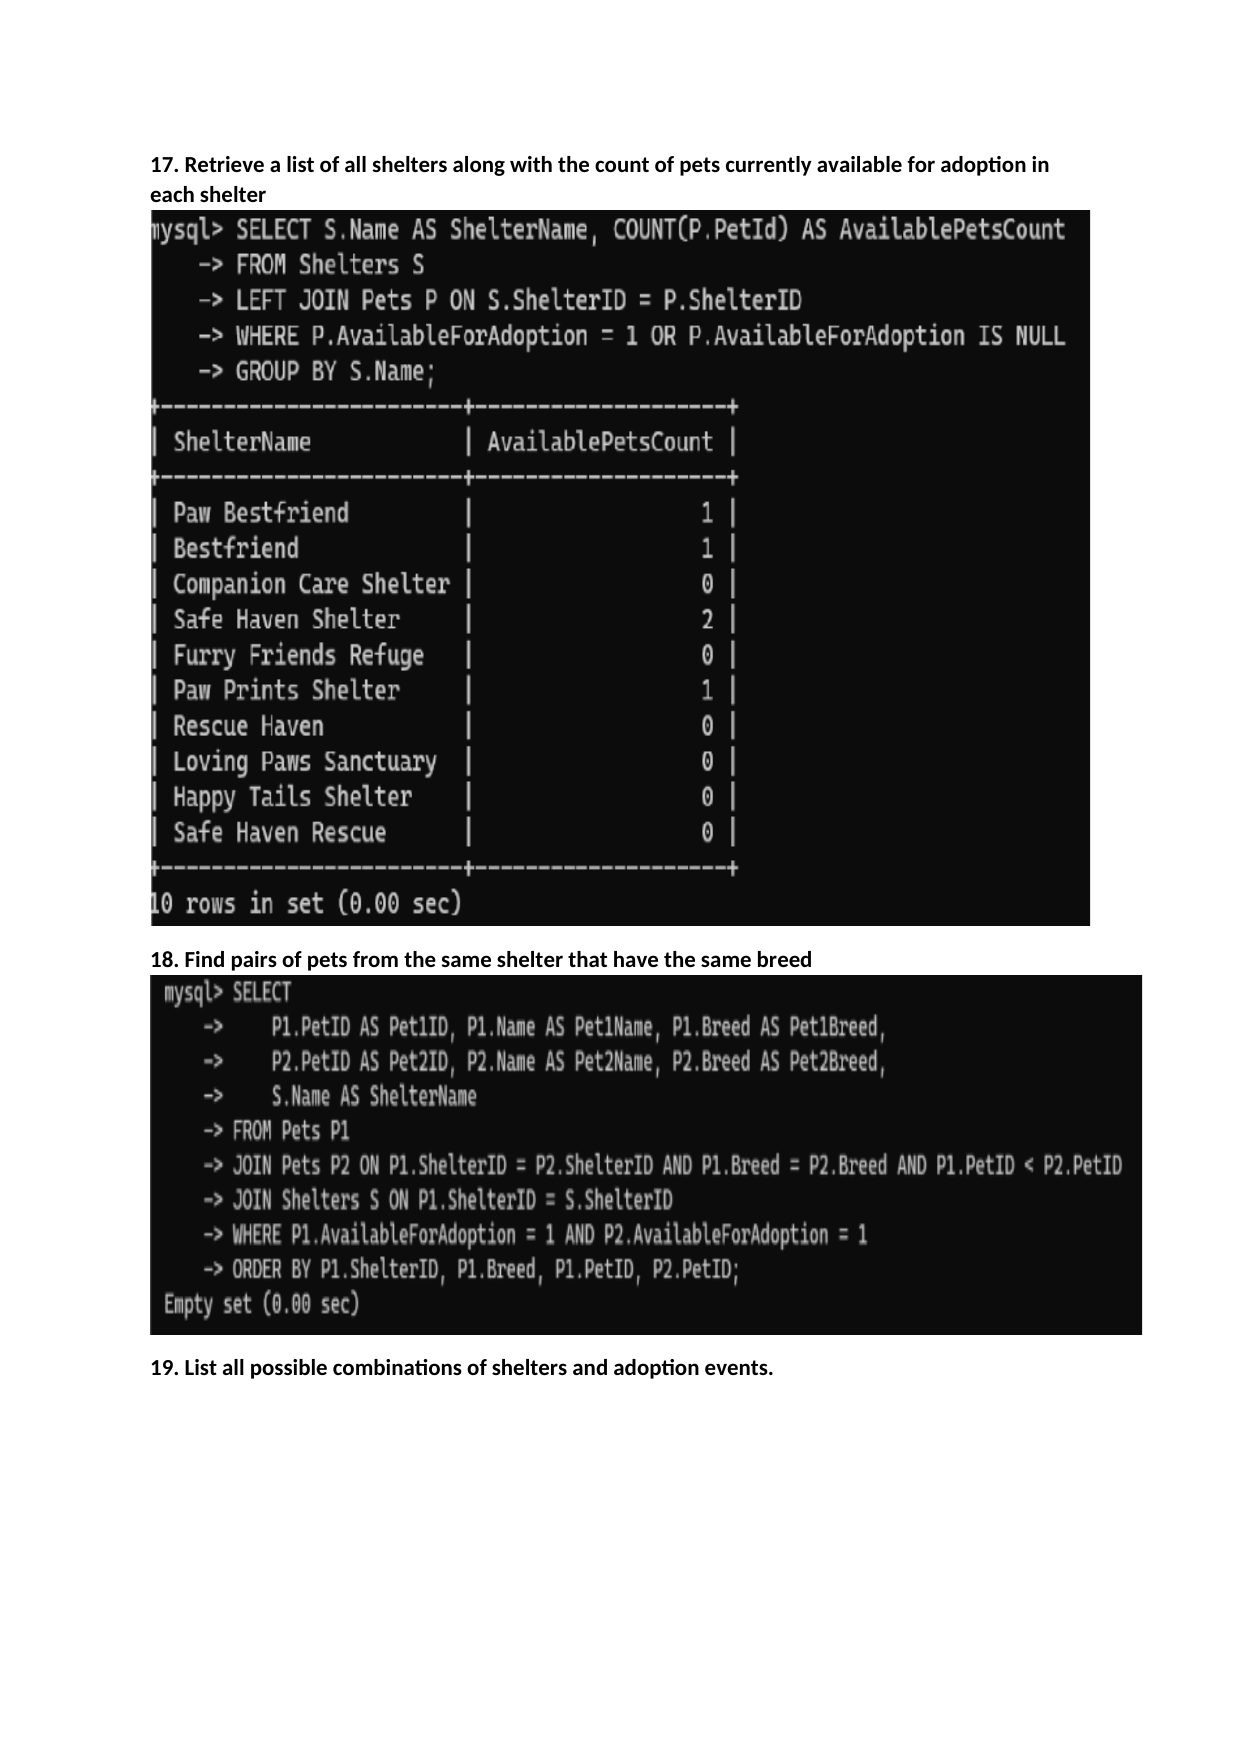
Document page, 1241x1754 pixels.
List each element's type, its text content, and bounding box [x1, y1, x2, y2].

picture [150, 975, 1143, 1335]
text 17. Retrieve a list of all shelters along with the count of pets currently available for adoption in each shelter [150, 150, 1090, 210]
picture [150, 210, 1091, 926]
text 19. List all possible combinations of shelters and adoption events. [150, 1353, 1090, 1381]
text 18. Find pairs of pets from the same shelter that have the same breed [150, 945, 1090, 975]
